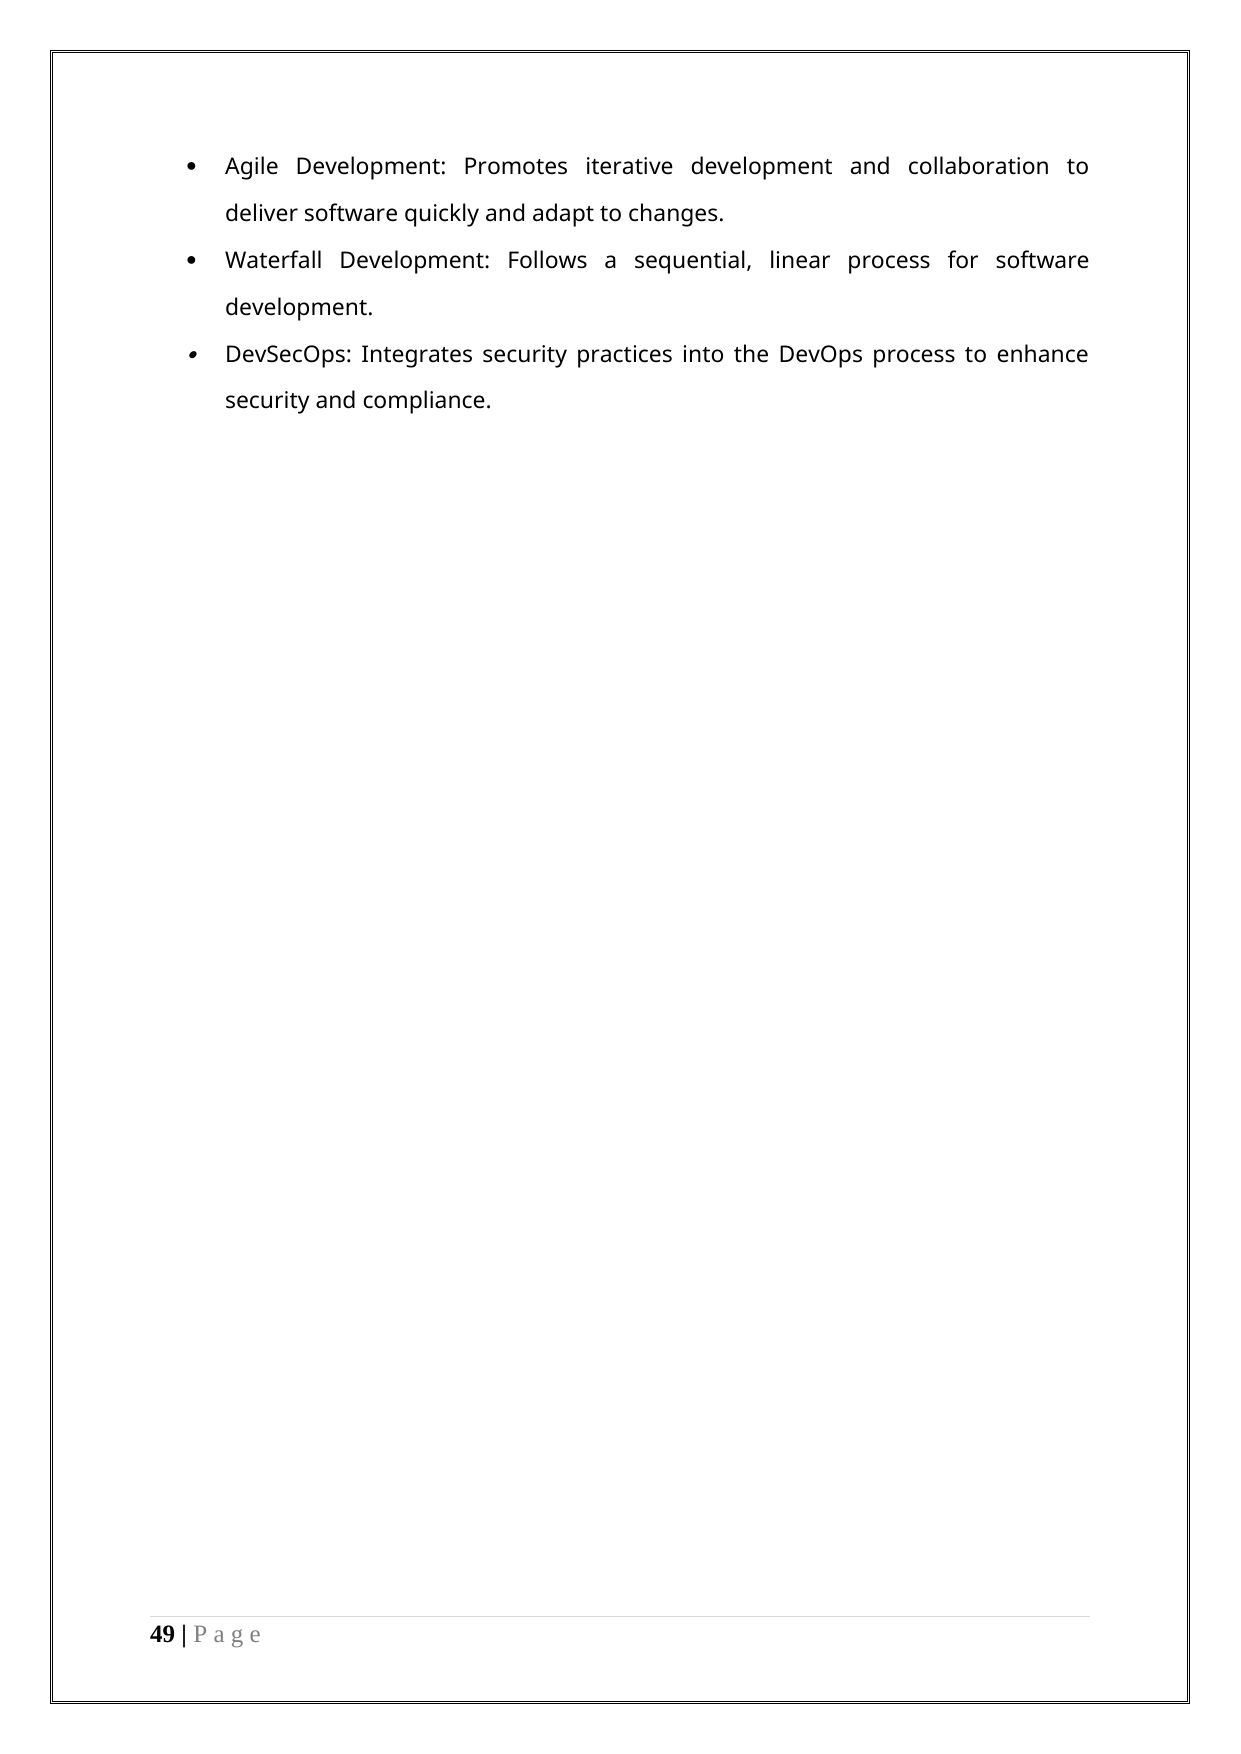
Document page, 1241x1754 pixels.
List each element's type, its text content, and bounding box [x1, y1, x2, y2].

list DevSecOps: Integrates security practices into the DevOps process to enhance security and compliance. [187, 337, 1090, 416]
list Waterfall Development: Follows a sequential, linear process for software development. [187, 244, 1090, 322]
list Agile Development: Promotes iterative development and collaboration to deliver software quickly and adapt to changes. [187, 150, 1090, 228]
